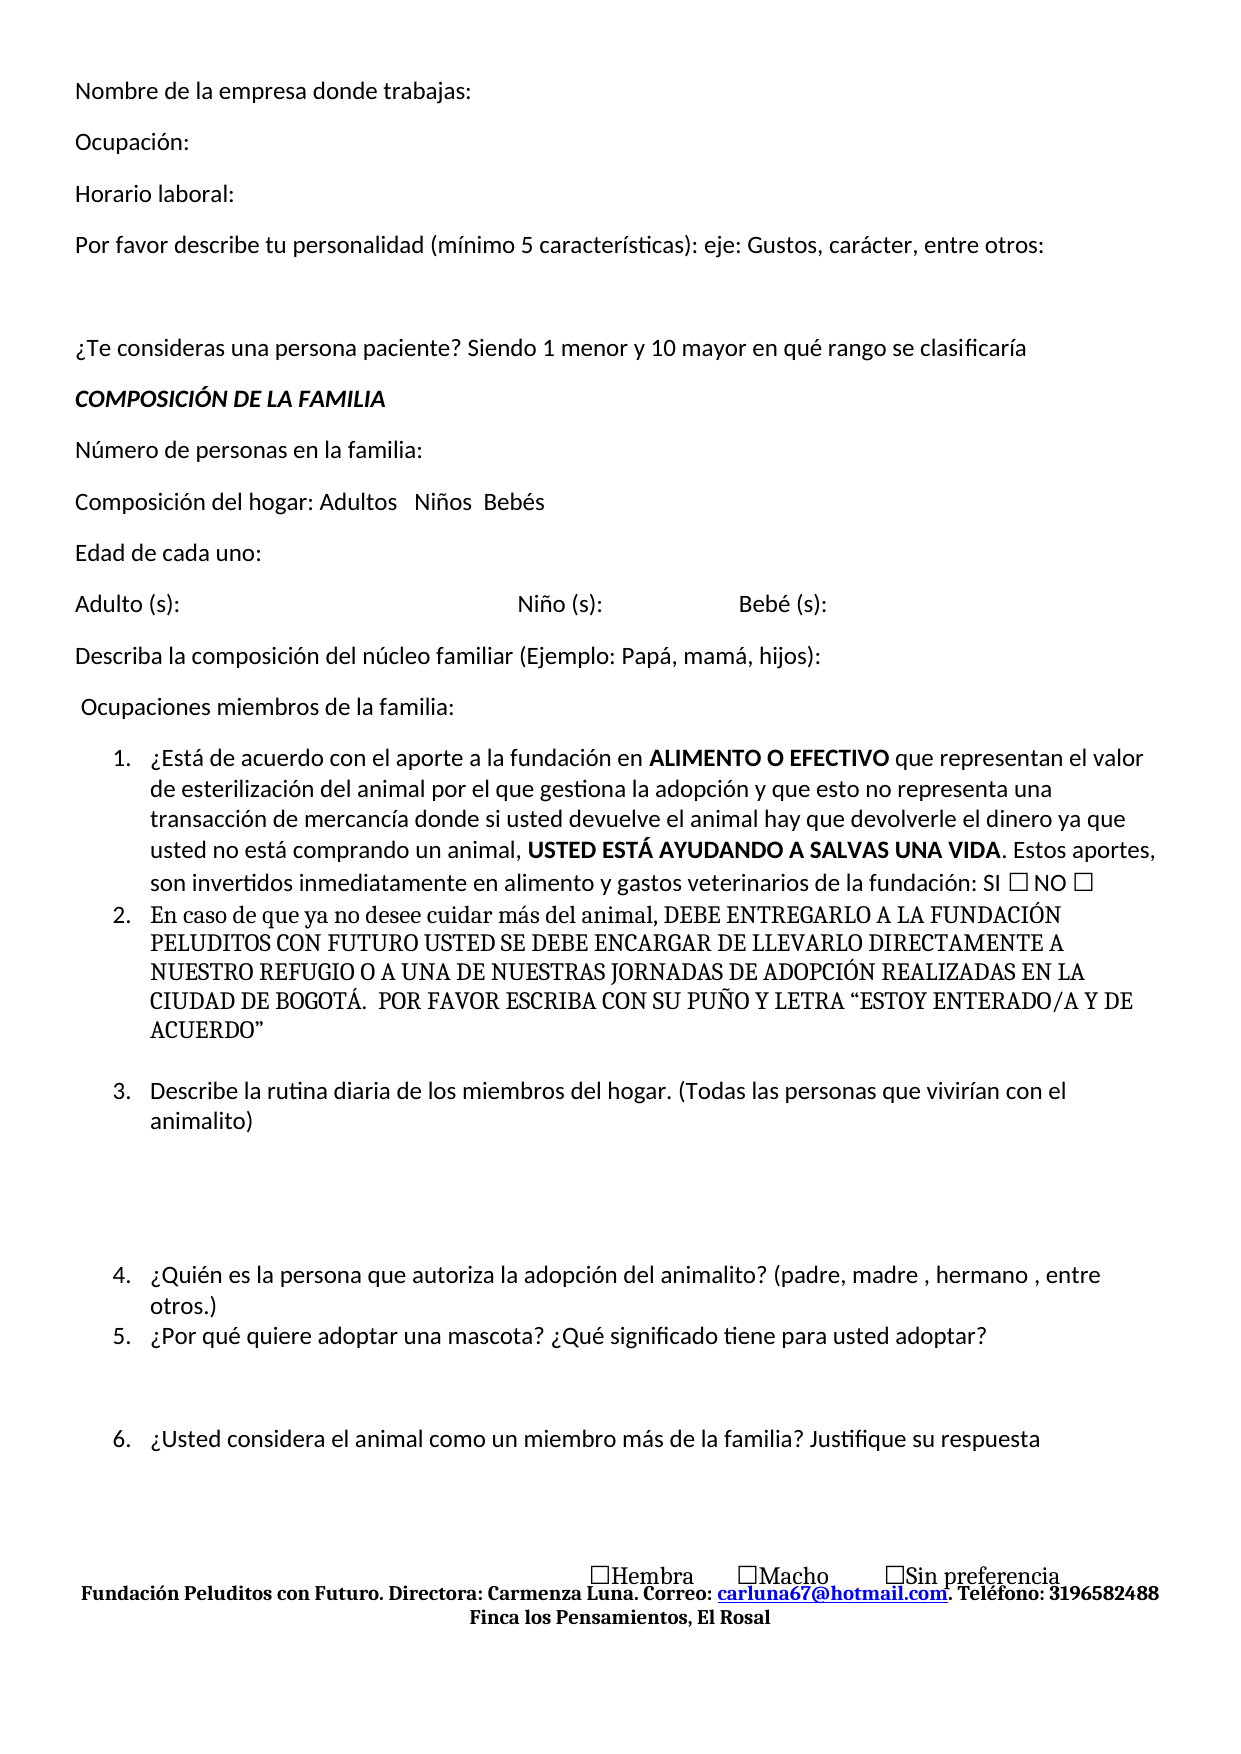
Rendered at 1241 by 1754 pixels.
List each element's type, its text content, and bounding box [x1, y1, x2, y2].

text Edad de cada uno: [75, 537, 1165, 568]
text Por favor describe tu personalidad (mínimo 5 características): eje: Gustos, carácter, entre otros: [75, 229, 1165, 259]
list ¿Quién es la persona que autoriza la adopción del animalito? (padre, madre , hermano , entre [112, 1259, 1165, 1290]
text Composición del hogar: Adultos Niños Bebés [75, 486, 1165, 516]
list En caso de que ya no desee cuidar más del animal, DEBE ENTREGARLO A LA FUNDACIÓN PELUDITOS CON FUTURO USTED SE DEBE ENCARGAR DE LLEVARLO DIRECTAMENTE A NUESTRO REFUGIO O A UNA DE NUESTRAS JORNADAS DE ADOPCIÓN REALIZADAS EN LA CIUDAD DE BOGOTÁ. POR FAVOR ESCRIBA CON SU PUÑO Y LETRA “ESTOY ENTERADO/A Y DE ACUERDO” [112, 899, 1165, 1044]
list ¿Usted considera el animal como un miembro más de la familia? Justifique su respuesta [112, 1423, 1165, 1482]
text Número de personas en la familia: [75, 434, 1165, 465]
text ¿Te consideras una persona paciente? Siendo 1 menor y 10 mayor en qué rango se clasiﬁcaría [75, 332, 1165, 362]
text Describa la composición del núcleo familiar (Ejemplo: Papá, mamá, hijos): [75, 640, 1165, 670]
list otros.) [150, 1290, 1165, 1320]
text COMPOSICIÓN DE LA FAMILIA [75, 383, 1165, 414]
text Ocupaciones miembros de la familia: [75, 691, 1165, 722]
list ¿Por qué quiere adoptar una mascota? ¿Qué significado tiene para usted adoptar? [112, 1320, 1165, 1351]
text Nombre de la empresa donde trabajas: [75, 75, 1165, 106]
list Describe la rutina diaria de los miembros del hogar. (Todas las personas que vivirían con el animalito) [112, 1075, 1165, 1136]
text Ocupación: [75, 126, 1165, 157]
list ¿Está de acuerdo con el aporte a la fundación en ALIMENTO O EFECTIVO que representan el valor de esterilización del animal por el que gestiona la adopción y que esto no representa una transacción de mercancía donde si usted devuelve el animal hay que devolverle el dinero ya que usted no está comprando un animal, USTED ESTÁ AYUDANDO A SALVAS UNA VIDA. Estos aportes, son invertidos inmediatamente en alimento y gastos veterinarios de la fundación: SI NO [112, 743, 1165, 899]
text Adulto (s): Niño (s): Bebé (s): [75, 588, 1165, 619]
text Horario laboral: [75, 178, 1165, 208]
